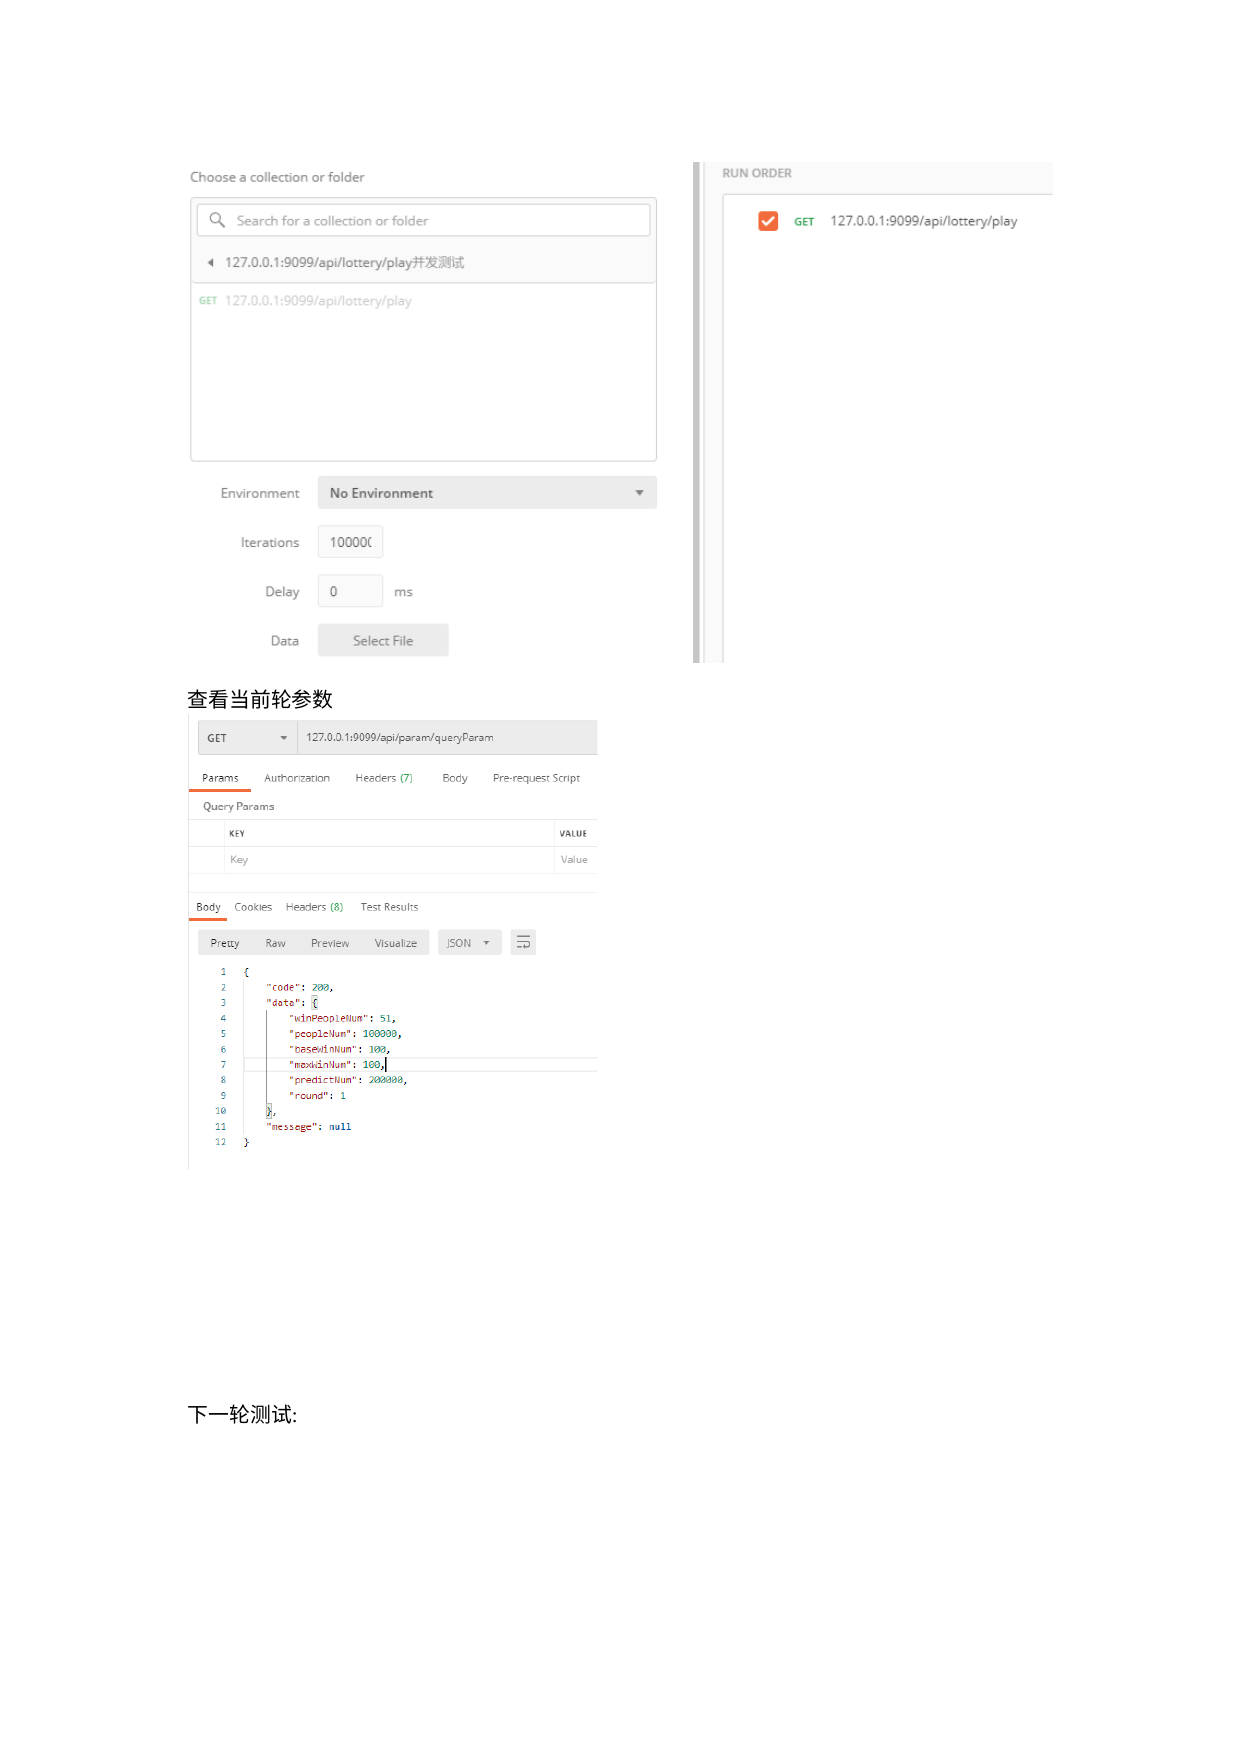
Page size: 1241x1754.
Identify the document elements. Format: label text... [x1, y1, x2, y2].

picture [187, 714, 598, 1169]
text 下一轮测试: [187, 1397, 1053, 1429]
text 查看当前轮参数 [187, 682, 1053, 714]
picture [187, 162, 1053, 663]
